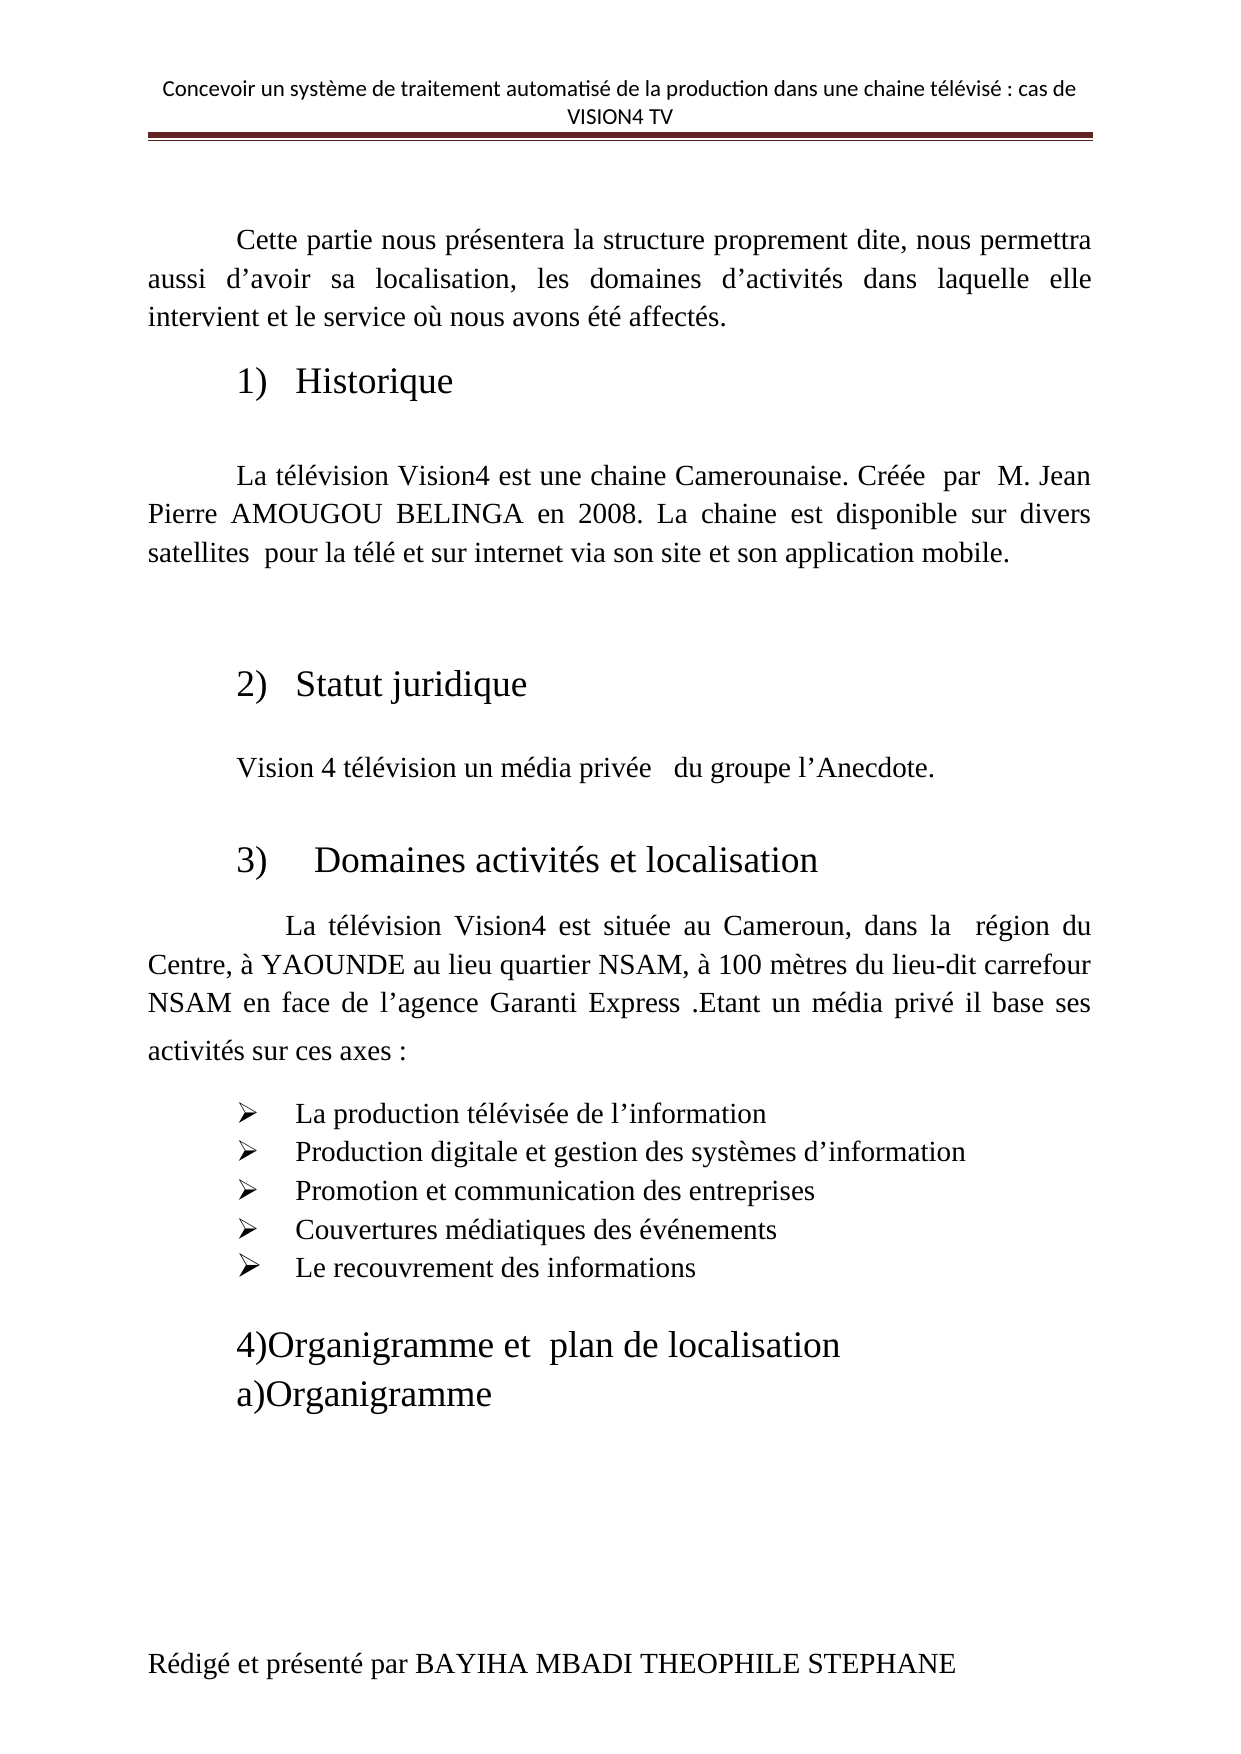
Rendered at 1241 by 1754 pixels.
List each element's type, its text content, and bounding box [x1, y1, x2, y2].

text La télévision Vision4 est située au Cameroun, dans la région du Centre, à YAOUNDE au lieu quartier NSAM, à 100 mètres du lieu-dit carrefour NSAM en face de l’agence Garanti Express .Etant un média privé il base ses activités sur ces axes : [148, 908, 1093, 1068]
list Promotion et communication des entreprises [148, 1173, 1093, 1207]
list 4)Organigramme et plan de localisation [236, 1322, 1093, 1365]
list La production télévisée de l’information [148, 1096, 1093, 1129]
text Cette partie nous présentera la structure proprement dite, nous permettra aussi d’avoir sa localisation, les domaines d’activités dans laquelle elle intervient et le service où nous avons été affectés. [148, 222, 1093, 333]
list Couvertures médiatiques des événements [148, 1212, 1093, 1245]
list Statut juridique [148, 662, 1093, 705]
list Vision 4 télévision un média privée du groupe l’Anecdote. [148, 750, 1093, 783]
list Le recouvrement des informations [148, 1250, 1093, 1285]
list Historique [148, 359, 1093, 402]
list La télévision Vision4 est une chaine Camerounaise. Créée par M. Jean Pierre AMOUGOU BELINGA en 2008. La chaine est disponible sur divers satellites pour la télé et sur internet via son site et son application mobile. [148, 458, 1093, 568]
list Domaines activités et localisation [148, 838, 1093, 881]
list Production digitale et gestion des systèmes d’information [148, 1134, 1093, 1168]
list a)Organigramme [148, 1372, 1093, 1415]
